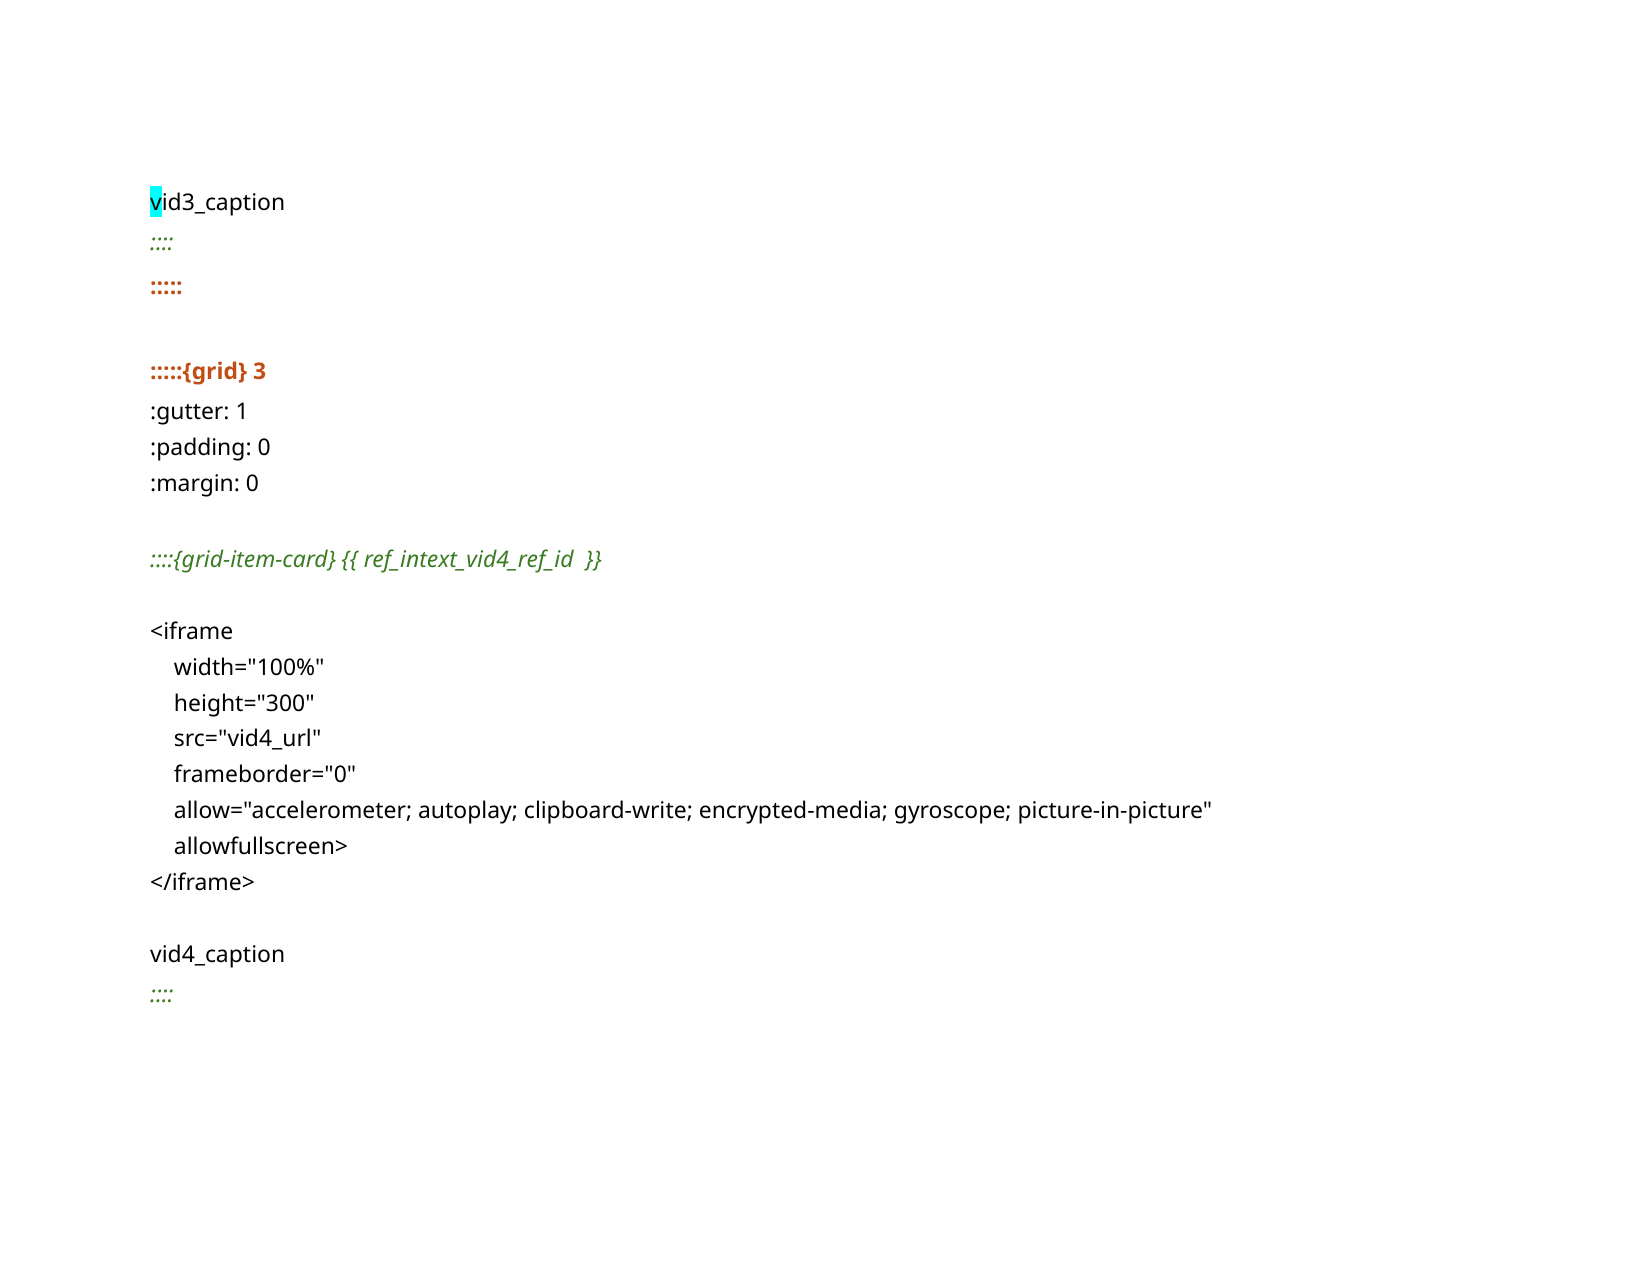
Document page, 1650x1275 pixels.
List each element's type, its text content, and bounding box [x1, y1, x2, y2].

text height="300" [150, 686, 1500, 718]
text <iframe [150, 614, 1500, 646]
text frameborder="0" [150, 758, 1500, 789]
text </iframe> [150, 866, 1500, 897]
subtitle ::::{grid-item-card} {{ ref_intext_vid4_ref_id }} [150, 543, 1500, 574]
subtitle :::: [150, 978, 1500, 1009]
subtitle ::::: [150, 270, 1500, 302]
text src="vid4_url" [150, 722, 1500, 754]
subtitle :::::{grid} 3 [150, 355, 1500, 386]
text :padding: 0 [150, 431, 1500, 462]
text allowfullscreen> [150, 830, 1500, 861]
text :gutter: 1 [150, 395, 1500, 426]
text width="100%" [150, 651, 1500, 682]
text vid3_caption [162, 186, 1500, 217]
subtitle :::: [150, 226, 1500, 257]
text allow="accelerometer; autoplay; clipboard-write; encrypted-media; gyroscope; picture-in-picture" [150, 794, 1500, 826]
text vid4_caption [150, 938, 1500, 969]
text :margin: 0 [150, 467, 1500, 498]
